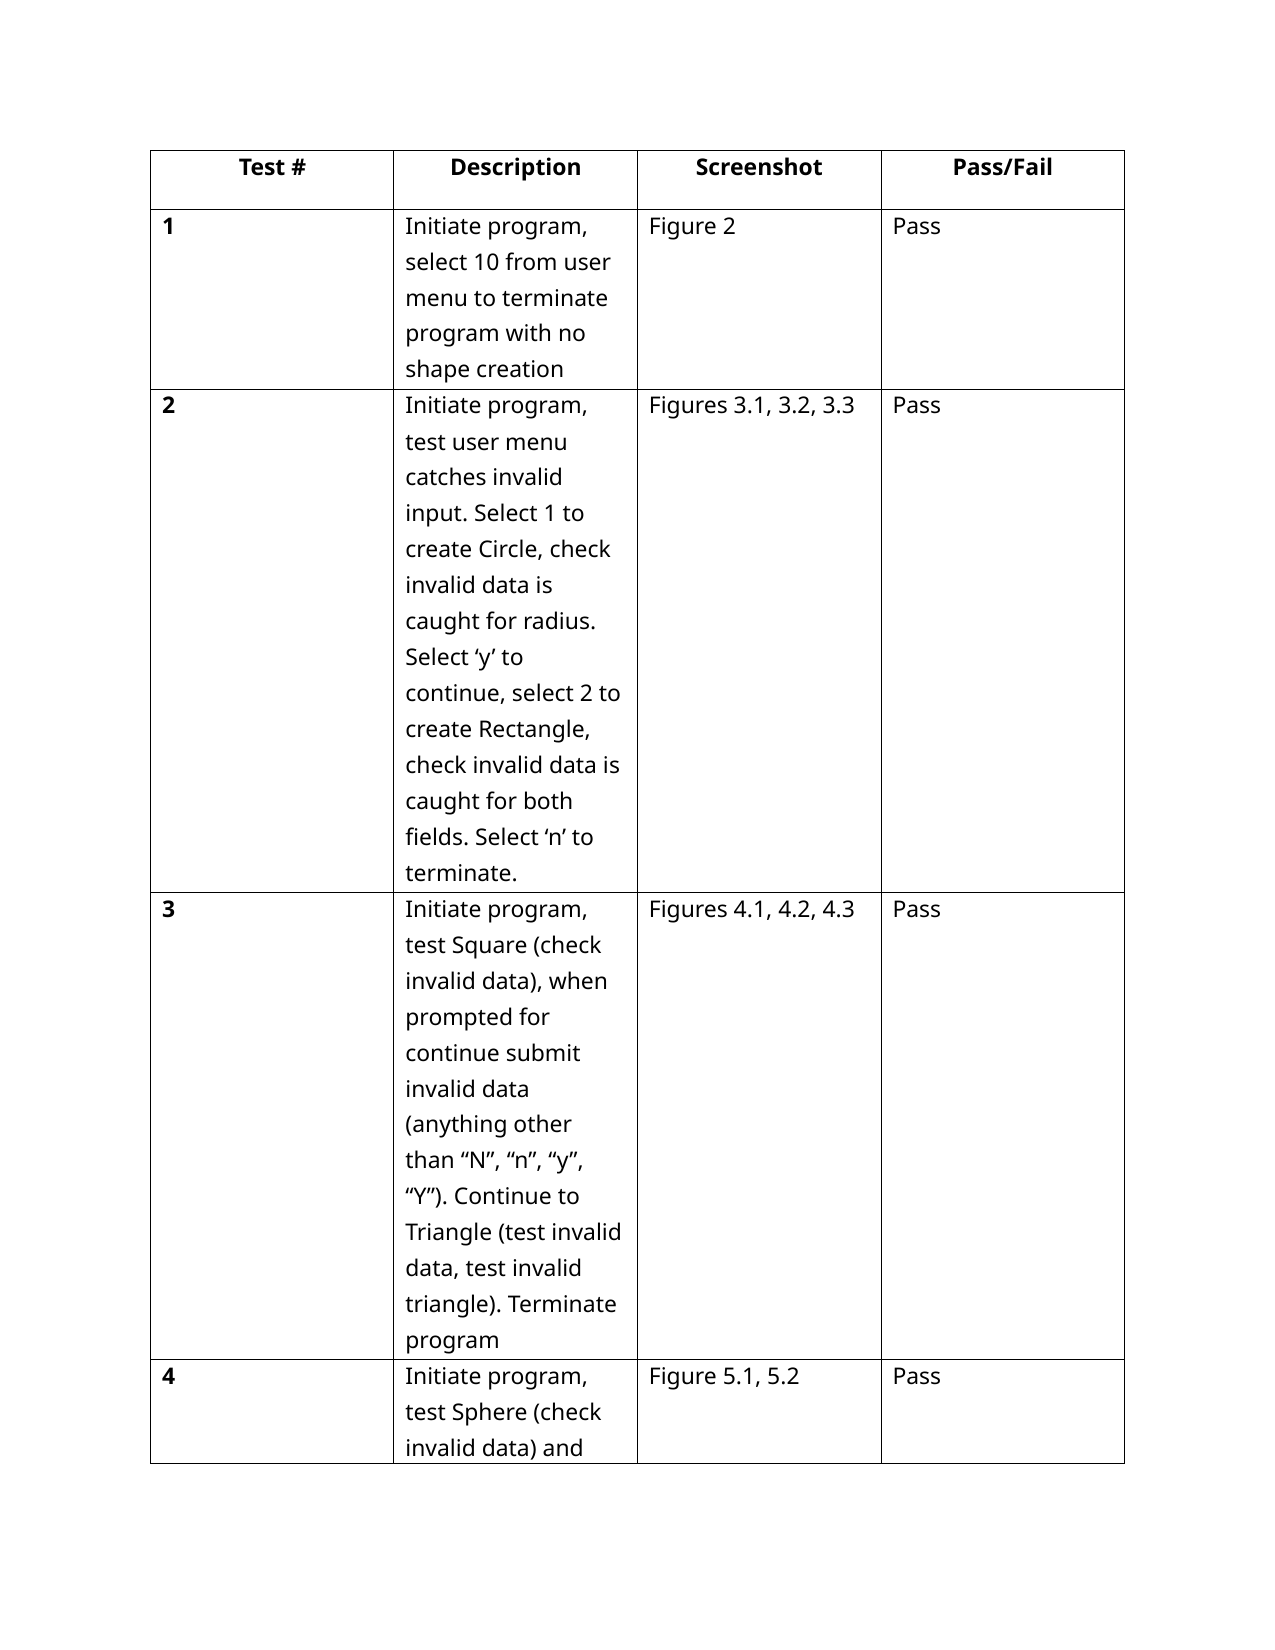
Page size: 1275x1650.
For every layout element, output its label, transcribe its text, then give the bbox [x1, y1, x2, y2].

table_cell Pass [882, 390, 1124, 892]
table_cell Figures 3.1, 3.2, 3.3 [638, 390, 881, 892]
table_cell 2 [151, 390, 393, 892]
table_cell 4 [151, 1360, 393, 1463]
table_header Pass/Fail [882, 151, 1124, 208]
table_header Description [394, 151, 637, 208]
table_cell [394, 1360, 637, 1463]
table_cell Figure 2 [638, 210, 881, 388]
table_cell Figures 4.1, 4.2, 4.3 [638, 893, 881, 1359]
table_cell 3 [151, 893, 393, 1359]
table_cell Initiate program, test Square (check invalid data), when prompted for continue submit invalid data (anything other than “N”, “n”, “y”, “Y”). Continue to Triangle (test invalid data, test invalid triangle). Terminate program [394, 893, 637, 1359]
table_header Screenshot [638, 151, 881, 208]
table_cell Pass [882, 1360, 1124, 1463]
table_cell Initiate program, select 10 from user menu to terminate program with no shape creation [394, 210, 637, 388]
table_header Test # [151, 151, 393, 208]
table_cell Pass [882, 210, 1124, 388]
table_cell Pass [882, 893, 1124, 1359]
table_cell 1 [151, 210, 393, 388]
table_cell Initiate program, test user menu catches invalid input. Select 1 to create Circle, check invalid data is caught for radius. Select ‘y’ to continue, select 2 to create Rectangle, check invalid data is caught for both fields. Select ‘n’ to terminate. [394, 390, 637, 892]
table_cell Figure 5.1, 5.2 [638, 1360, 881, 1463]
